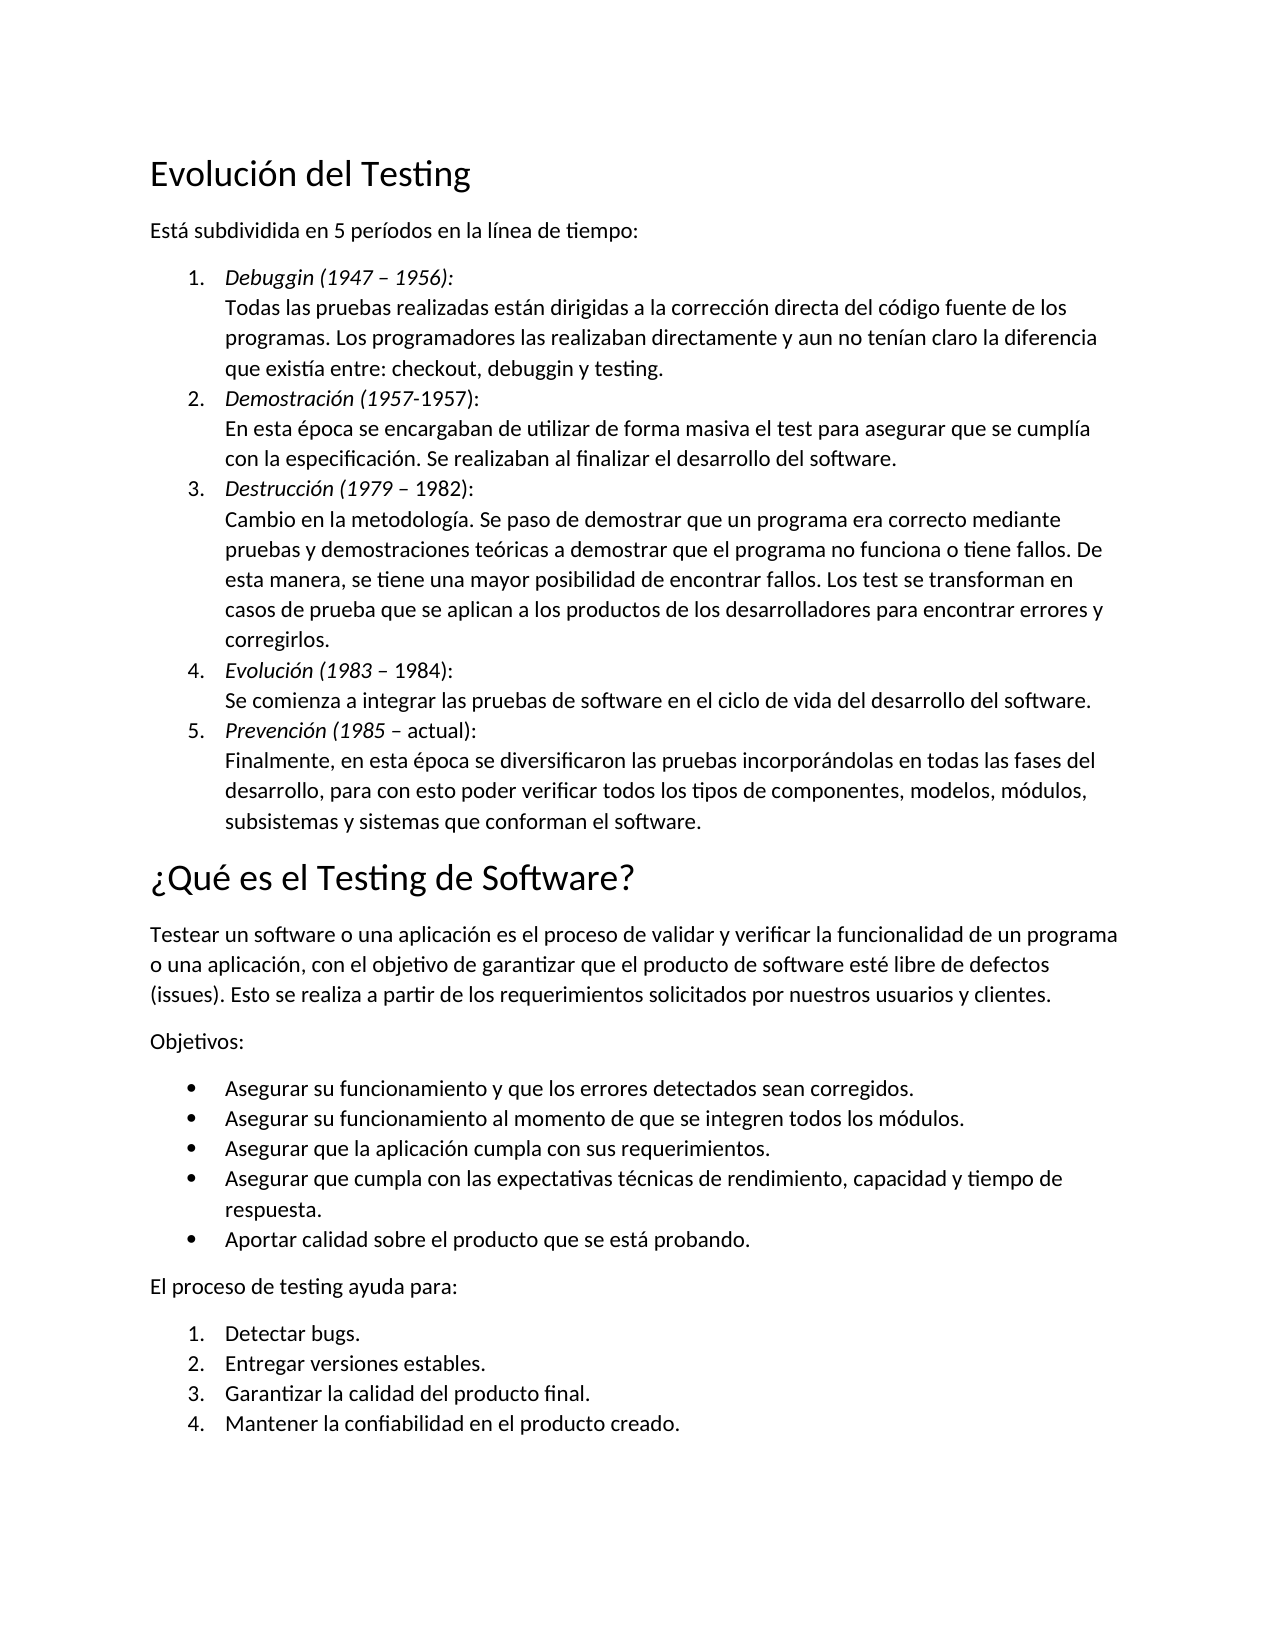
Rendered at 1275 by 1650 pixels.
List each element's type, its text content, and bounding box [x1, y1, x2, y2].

list Entregar versiones estables. [187, 1349, 1125, 1377]
text Testear un software o una aplicación es el proceso de validar y verificar la funcionalidad de un programa o una aplicación, con el objetivo de garantizar que el producto de software esté libre de defectos (issues). Esto se realiza a partir de los requerimientos solicitados por nuestros usuarios y clientes. [150, 920, 1125, 1008]
list Garantizar la calidad del producto final. [187, 1379, 1125, 1407]
text El proceso de testing ayuda para: [150, 1272, 1125, 1300]
list Asegurar su funcionamiento al momento de que se integren todos los módulos. [187, 1104, 1125, 1132]
list Aportar calidad sobre el producto que se está probando. [187, 1225, 1125, 1253]
list Destrucción (1979 – 1982): Cambio en la metodología. Se paso de demostrar que un programa era correcto mediante pruebas y demostraciones teóricas a demostrar que el programa no funciona o tiene fallos. De esta manera, se tiene una mayor posibilidad de encontrar fallos. Los test se transforman en casos de prueba que se aplican a los productos de los desarrolladores para encontrar errores y corregirlos. [187, 474, 1125, 653]
list Asegurar que la aplicación cumpla con sus requerimientos. [187, 1134, 1125, 1162]
list Mantener la confiabilidad en el producto creado. [187, 1409, 1125, 1437]
text Evolución del Testing [150, 150, 1125, 196]
text Objetivos: [150, 1027, 1125, 1055]
list Detectar bugs. [187, 1319, 1125, 1347]
list Evolución (1983 – 1984): Se comienza a integrar las pruebas de software en el ciclo de vida del desarrollo del software. [187, 656, 1125, 714]
list Debuggin (1947 – 1956): Todas las pruebas realizadas están dirigidas a la corrección directa del código fuente de los programas. Los programadores las realizaban directamente y aun no tenían claro la diferencia que existía entre: checkout, debuggin y testing. [187, 263, 1125, 382]
text ¿Qué es el Testing de Software? [150, 854, 1125, 899]
list Prevención (1985 – actual): Finalmente, en esta época se diversificaron las pruebas incorporándolas en todas las fases del desarrollo, para con esto poder verificar todos los tipos de componentes, modelos, módulos, subsistemas y sistemas que conforman el software. [187, 716, 1125, 835]
list Asegurar que cumpla con las expectativas técnicas de rendimiento, capacidad y tiempo de respuesta. [187, 1164, 1125, 1223]
text Está subdividida en 5 períodos en la línea de tiempo: [150, 216, 1125, 244]
list Asegurar su funcionamiento y que los errores detectados sean corregidos. [187, 1074, 1125, 1102]
list Demostración (1957-1957): En esta época se encargaban de utilizar de forma masiva el test para asegurar que se cumplía con la especificación. Se realizaban al finalizar el desarrollo del software. [187, 384, 1125, 472]
